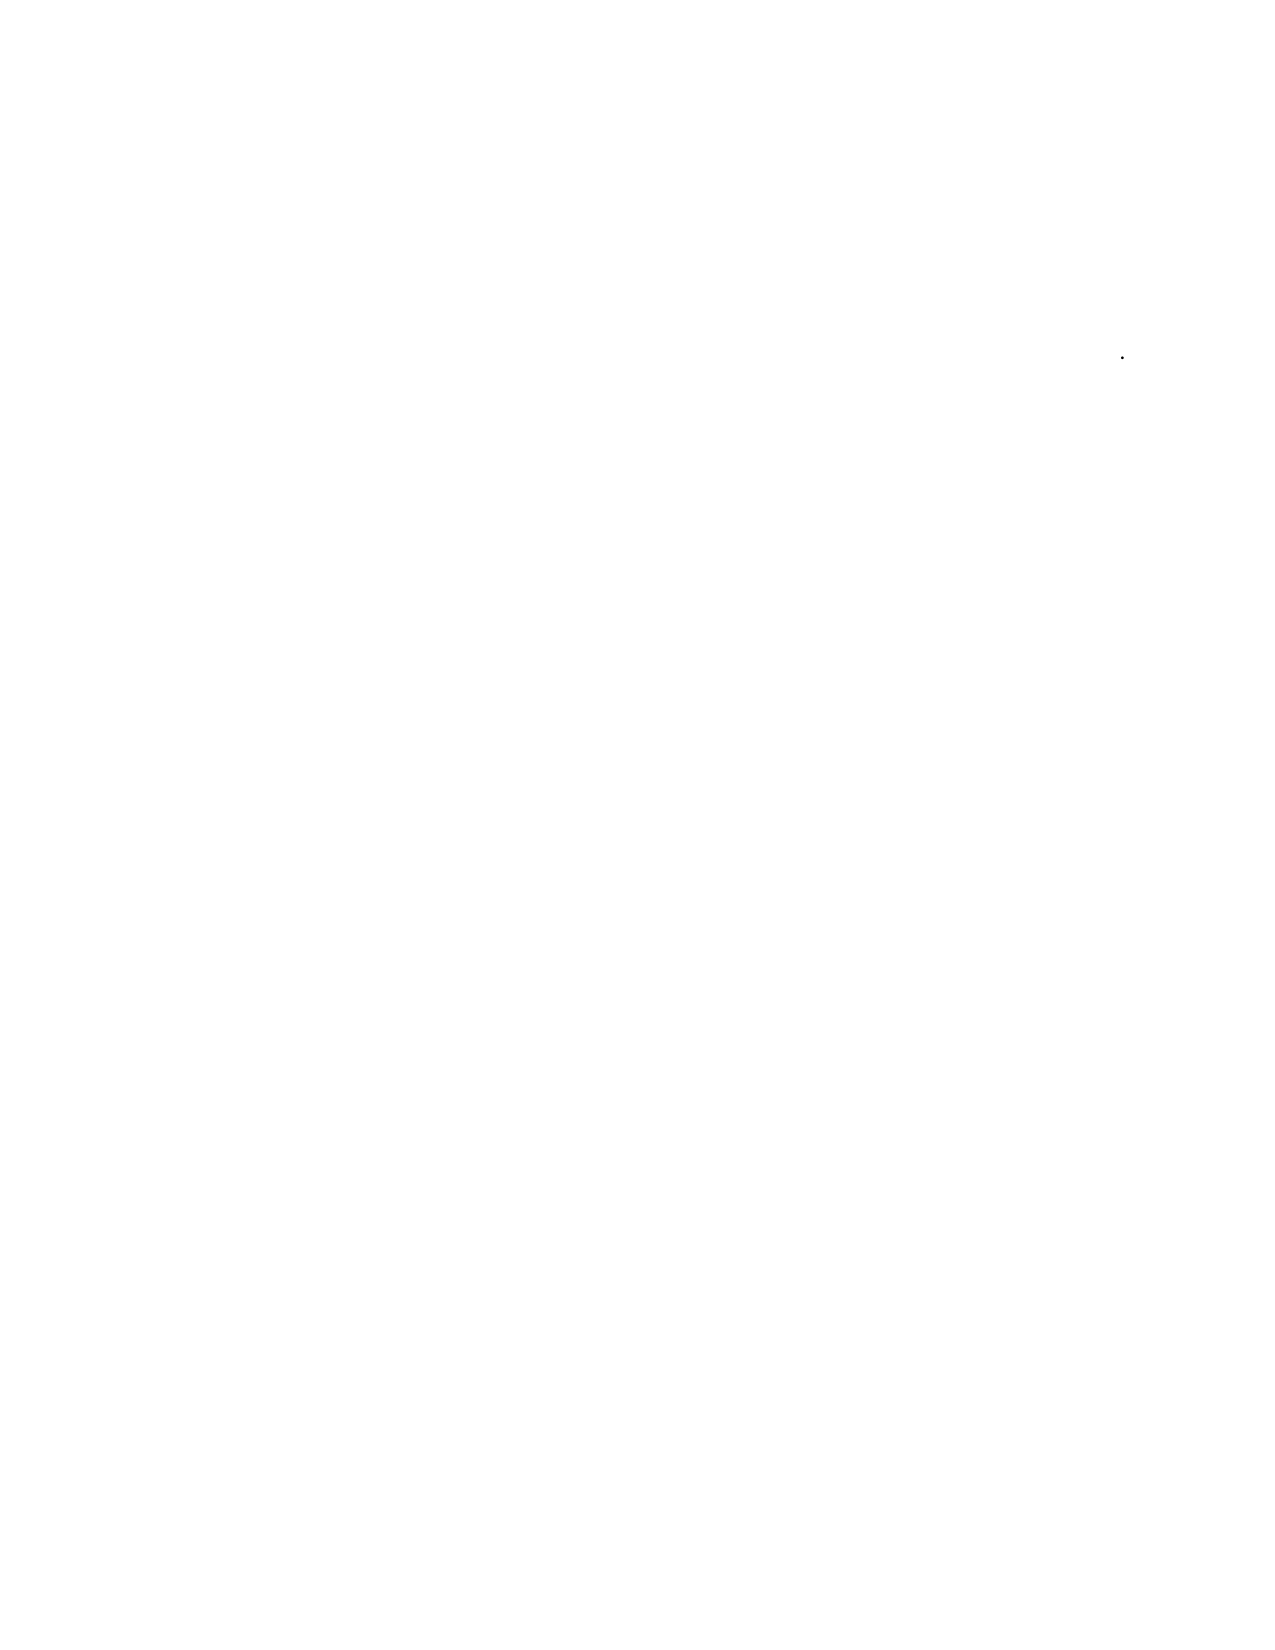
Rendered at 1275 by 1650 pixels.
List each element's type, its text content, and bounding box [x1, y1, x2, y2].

text . [150, 337, 1125, 366]
